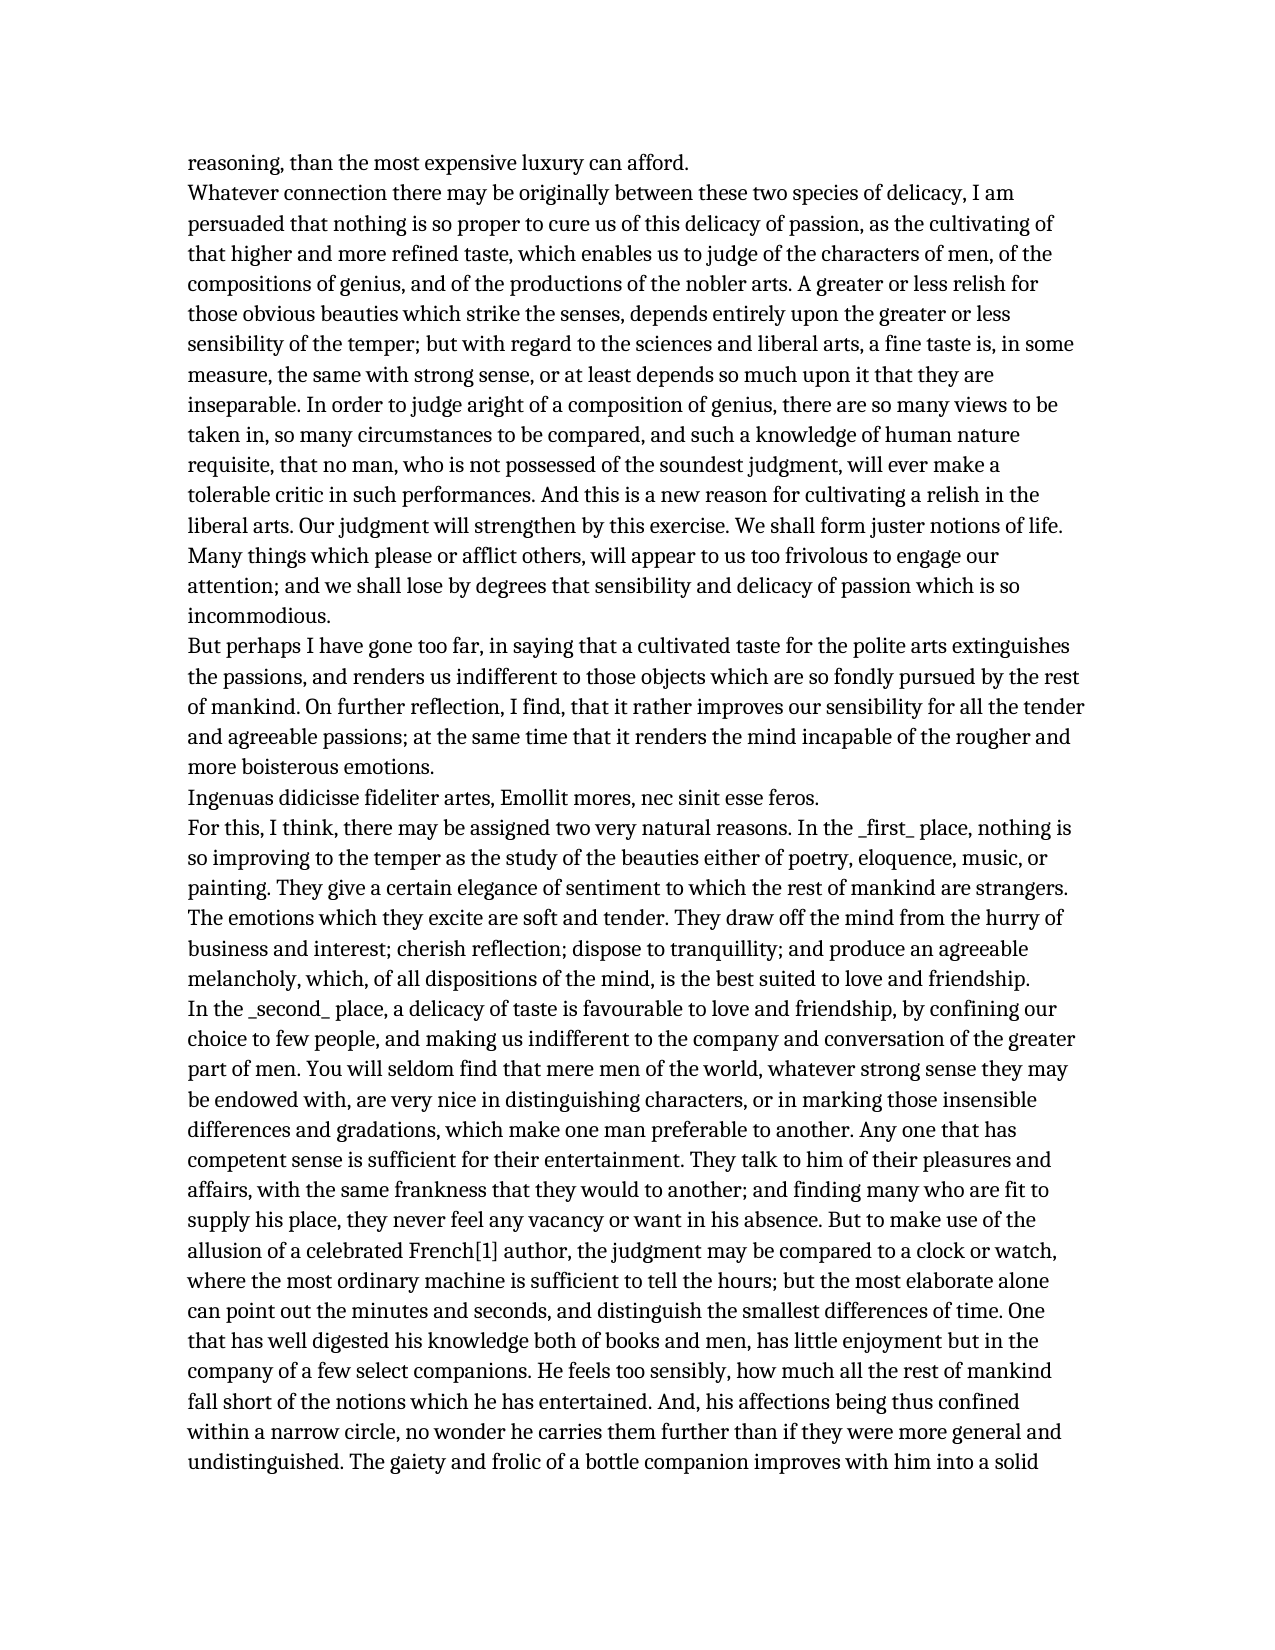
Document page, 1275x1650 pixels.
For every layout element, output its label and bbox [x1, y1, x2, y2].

text [187, 150, 1087, 1475]
